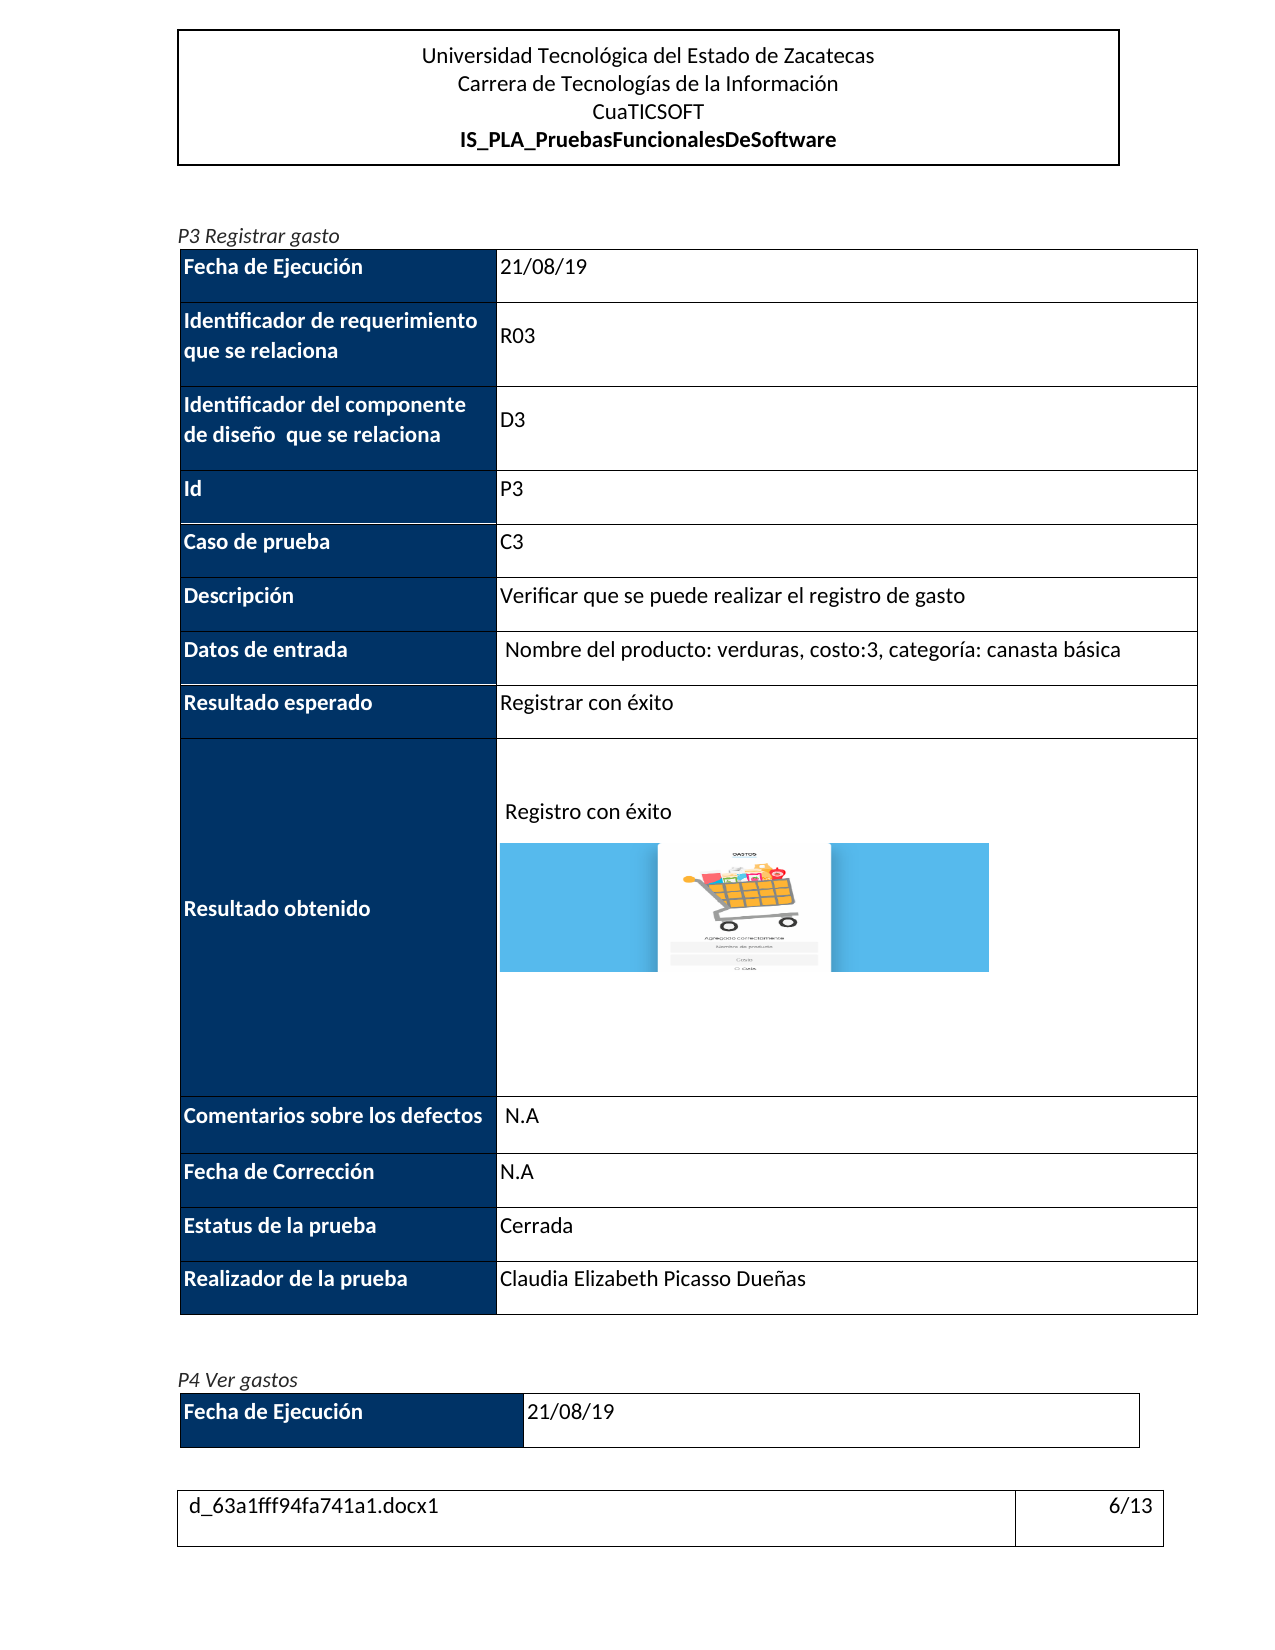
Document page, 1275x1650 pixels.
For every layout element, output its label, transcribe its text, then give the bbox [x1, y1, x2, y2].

table_cell Comentarios sobre los defectos [181, 1097, 496, 1153]
table_cell Caso de prueba [181, 525, 496, 577]
table_cell Identificador de requerimiento que se relaciona [181, 303, 496, 386]
table_cell Nombre del producto: verduras, costo:3, categoría: canasta básica [497, 632, 1197, 684]
table_cell P3 [497, 471, 1197, 523]
table_cell Descripción [181, 578, 496, 631]
table_cell Resultado obtenido [181, 739, 496, 1096]
table_cell Fecha de Corrección [181, 1154, 496, 1207]
table_cell D3 [497, 387, 1197, 470]
table_cell Identificador del componente de diseño que se relaciona [181, 387, 496, 470]
table_cell N.A [497, 1154, 1197, 1207]
table_header Fecha de Ejecución [181, 250, 496, 302]
table_header 21/08/19 [497, 250, 1197, 302]
table_header 21/08/19 [524, 1394, 1139, 1447]
table_header Fecha de Ejecución [181, 1394, 523, 1447]
table_cell R03 [497, 303, 1197, 386]
subtitle P3 Registrar gasto [177, 222, 1098, 248]
table_cell Registrar con éxito [497, 686, 1197, 738]
table_cell Id [181, 471, 496, 523]
table_cell Datos de entrada [181, 632, 496, 684]
table_cell Resultado esperado [181, 686, 496, 738]
subtitle P4 Ver gastos [177, 1366, 1098, 1393]
table_cell Verificar que se puede realizar el registro de gasto [497, 578, 1197, 631]
table_cell C3 [497, 525, 1197, 577]
table_cell Registro con éxito [497, 739, 1197, 1096]
table_cell Estatus de la prueba [181, 1208, 496, 1261]
picture [499, 843, 989, 972]
table_cell Realizador de la prueba [181, 1262, 496, 1314]
table_cell N.A [497, 1097, 1197, 1153]
table_cell Claudia Elizabeth Picasso Dueñas [497, 1262, 1197, 1314]
table_cell Cerrada [497, 1208, 1197, 1261]
